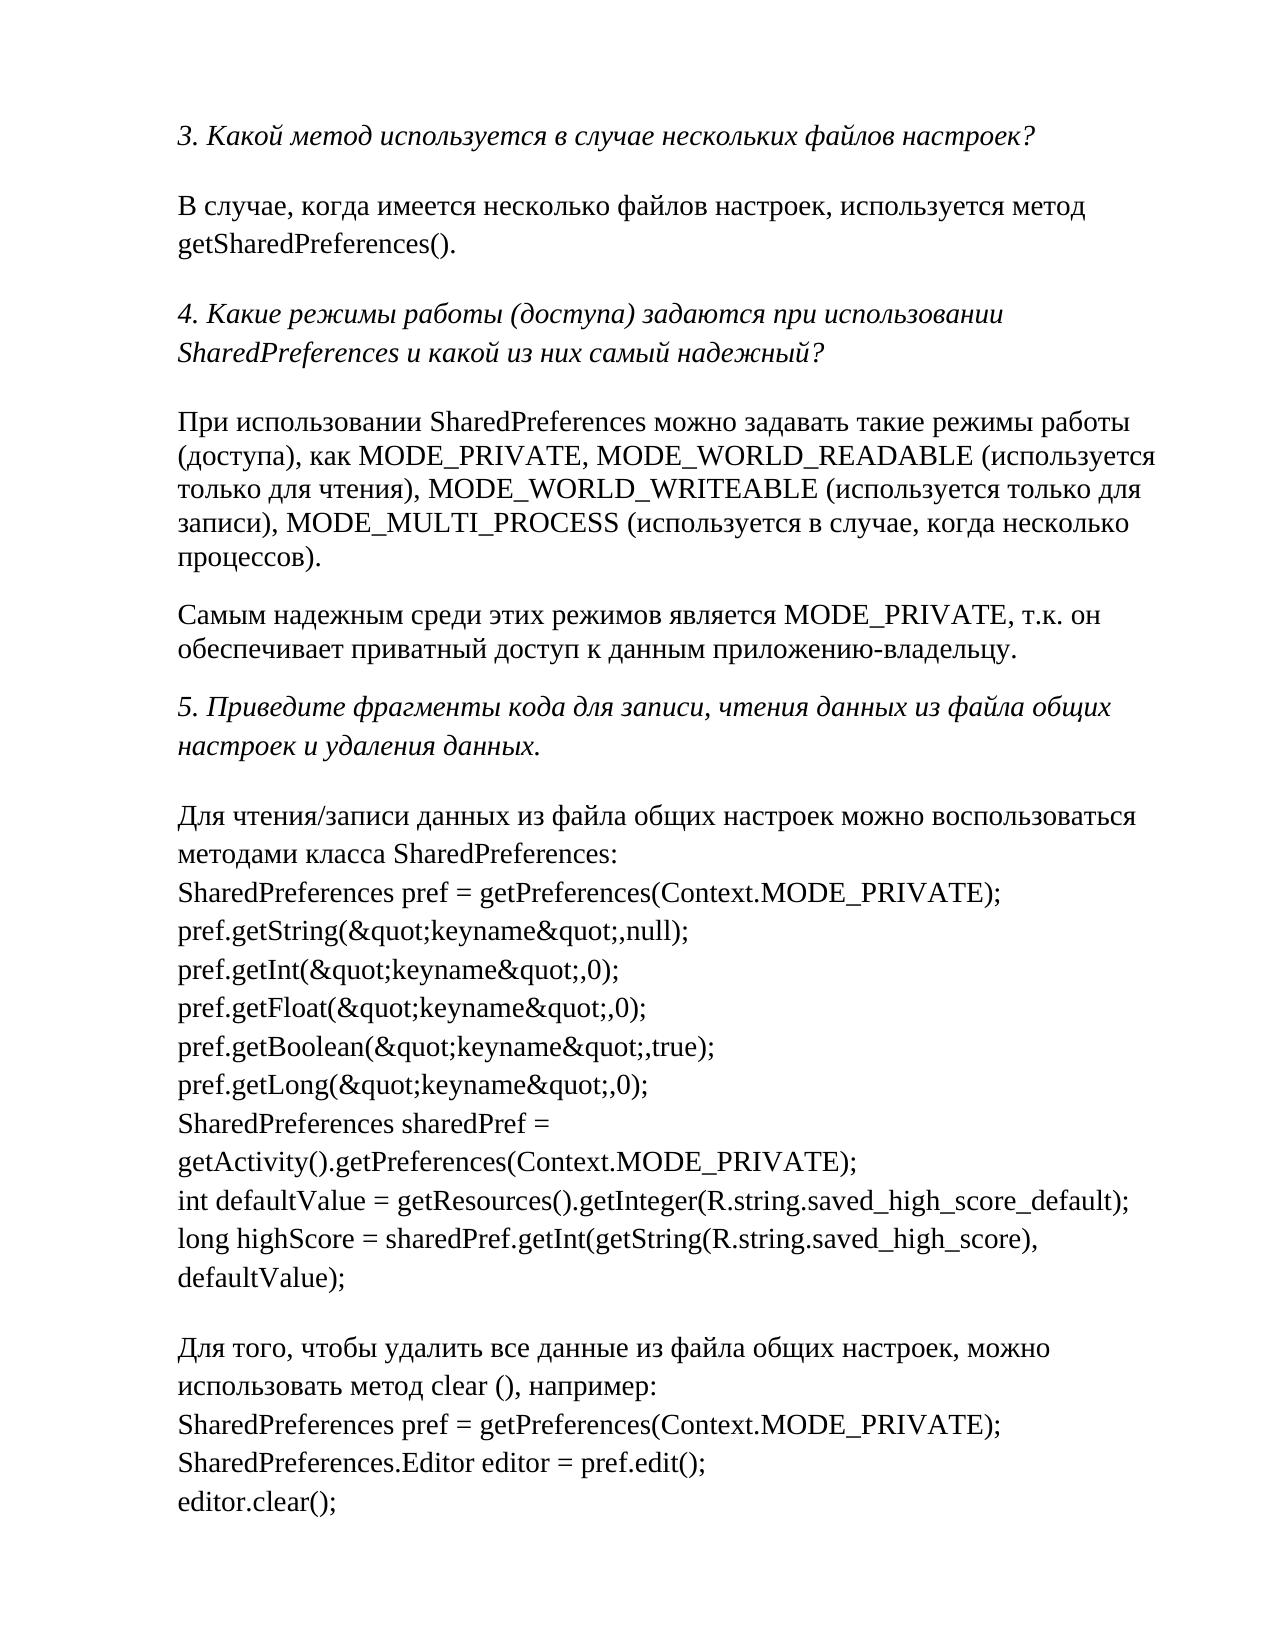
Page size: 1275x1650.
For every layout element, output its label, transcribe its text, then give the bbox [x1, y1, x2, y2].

text Для чтения/записи данных из файла общих настроек можно воспользоваться методами класса SharedPreferences: [177, 798, 1186, 870]
text int defaultValue = getResources().getInteger(R.string.saved_high_score_default); [177, 1183, 1186, 1217]
text pref.getBoolean(&quot;keyname&quot;,true); [177, 1029, 1186, 1062]
text При использовании SharedPreferences можно задавать такие режимы работы (доступа), как MODE_PRIVATE, MODE_WORLD_READABLE (используется только для чтения), MODE_WORLD_WRITEABLE (используется только для записи), MODE_MULTI_PROCESS (используется в случае, когда несколько процессов). [177, 404, 1186, 572]
text Для того, чтобы удалить все данные из файла общих настроек, можно использовать метод clear (), например: [177, 1330, 1186, 1402]
text SharedPreferences.Editor editor = pref.edit(); [177, 1446, 1186, 1479]
text pref.getLong(&quot;keyname&quot;,0); [177, 1067, 1186, 1101]
text pref.getFloat(&quot;keyname&quot;,0); [177, 990, 1186, 1024]
text pref.getString(&quot;keyname&quot;,null); [177, 913, 1186, 947]
text editor.clear(); [177, 1484, 1186, 1518]
text SharedPreferences sharedPref = getActivity().getPreferences(Context.MODE_PRIVATE); [177, 1106, 1186, 1178]
text 5. Приведите фрагменты кода для записи, чтения данных из файла общих настроек и удаления данных. [177, 689, 1186, 761]
text 3. Какой метод используется в случае нескольких файлов настроек? [177, 118, 1186, 152]
text SharedPreferences pref = getPreferences(Context.MODE_PRIVATE); [177, 875, 1186, 908]
text 4. Какие режимы работы (доступа) задаются при использовании SharedPreferences и какой из них самый надежный? [177, 296, 1186, 368]
text long highScore = sharedPref.getInt(getString(R.string.saved_high_score), defaultValue); [177, 1222, 1186, 1294]
text Самым надежным среди этих режимов является MODE_PRIVATE, т.к. он обеспечивает приватный доступ к данным приложению-владельцу. [177, 597, 1186, 664]
text В случае, когда имеется несколько файлов настроек, используется метод getSharedPreferences(). [177, 188, 1186, 260]
text pref.getInt(&quot;keyname&quot;,0); [177, 952, 1186, 985]
text SharedPreferences pref = getPreferences(Context.MODE_PRIVATE); [177, 1407, 1186, 1441]
